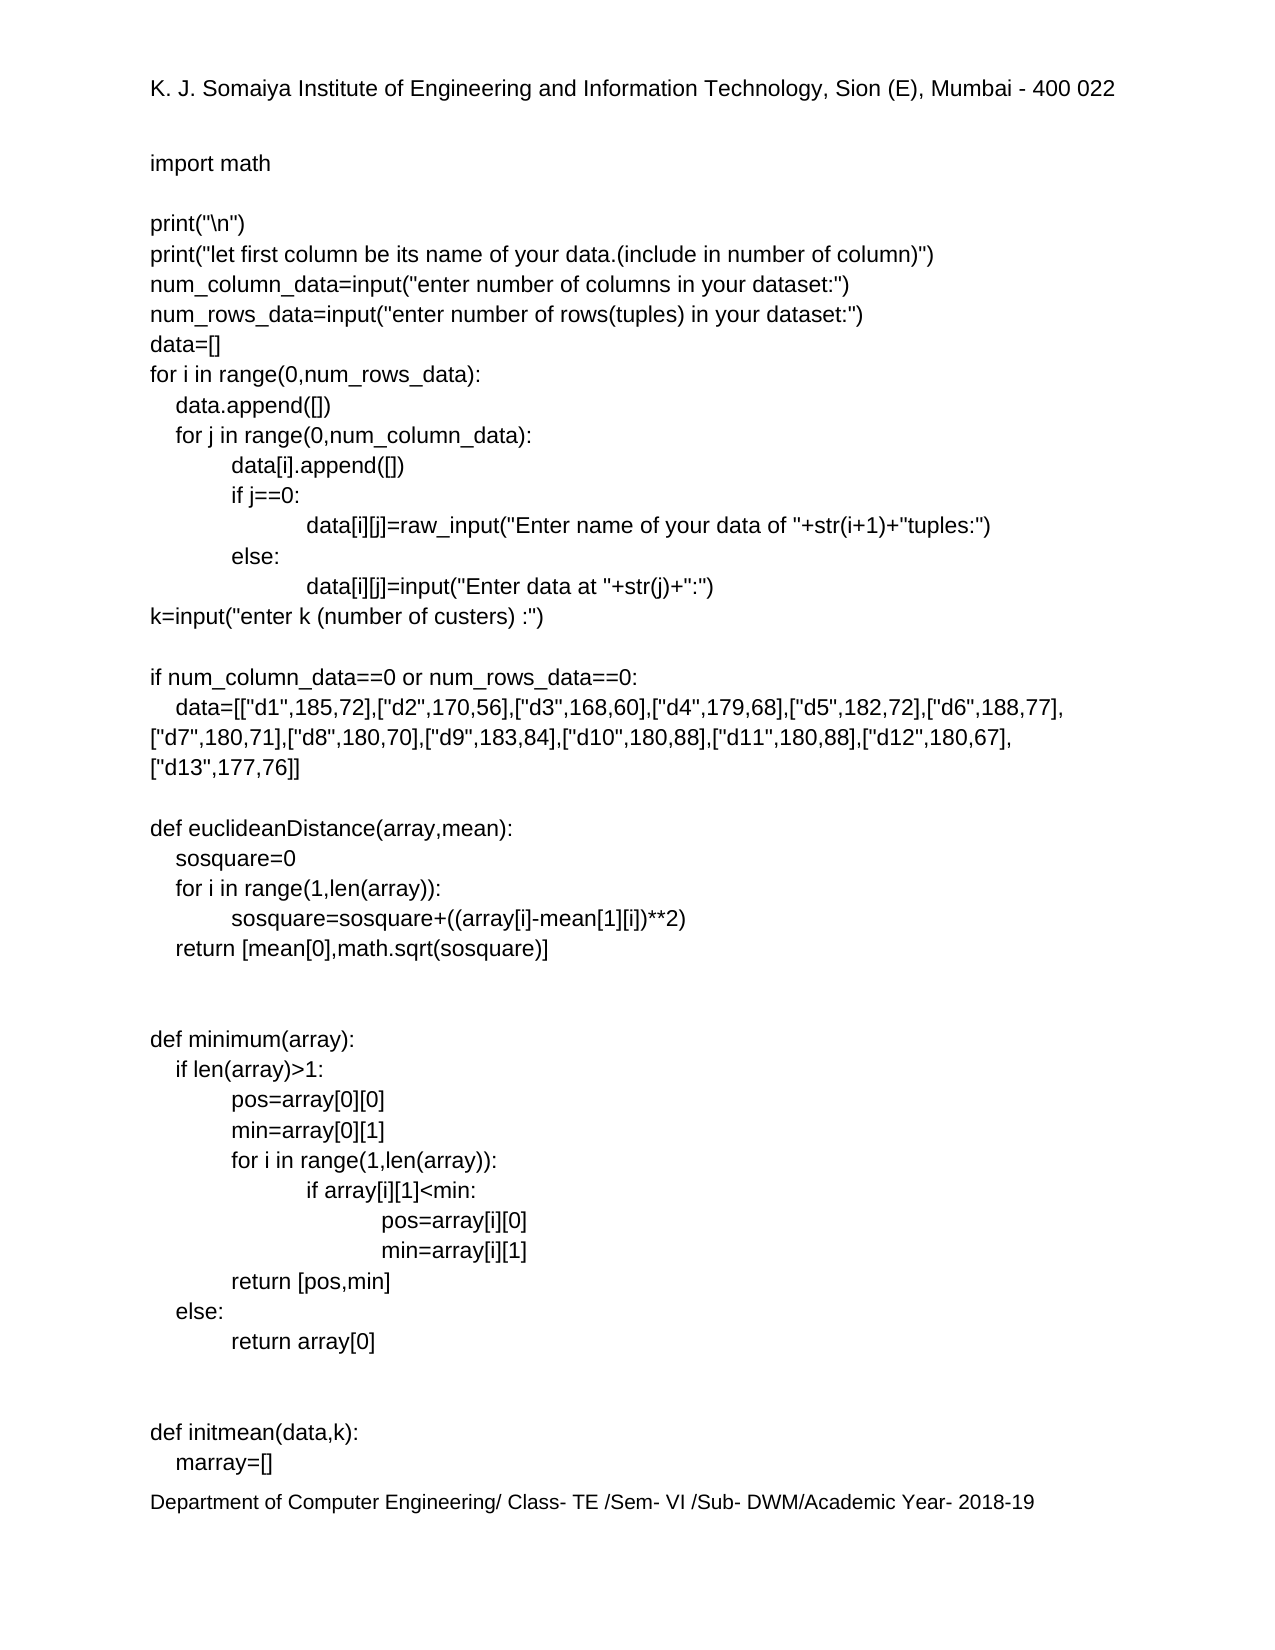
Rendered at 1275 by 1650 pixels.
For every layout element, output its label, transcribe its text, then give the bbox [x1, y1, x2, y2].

text data[i].append([]) [150, 452, 1125, 478]
text for i in range(1,len(array)): [150, 875, 1125, 901]
text import math [150, 150, 1125, 176]
text return [pos,min] [150, 1268, 1125, 1294]
text min=array[i][1] [150, 1237, 1125, 1264]
text if j==0: [150, 482, 1125, 509]
text def initmean(data,k): [150, 1419, 1125, 1445]
text num_column_data=input("enter number of columns in your dataset:") [150, 271, 1125, 297]
text data.append([]) [150, 392, 1125, 418]
text else: [150, 1298, 1125, 1324]
text num_rows_data=input("enter number of rows(tuples) in your dataset:") [150, 301, 1125, 327]
text def minimum(array): [150, 1026, 1125, 1052]
text data[i][j]=input("Enter data at "+str(j)+":") [150, 573, 1125, 599]
text return [mean[0],math.sqrt(sosquare)] [150, 935, 1125, 962]
text if len(array)>1: [150, 1056, 1125, 1083]
text min=array[0][1] [150, 1117, 1125, 1143]
text data[i][j]=raw_input("Enter name of your data of "+str(i+1)+"tuples:") [150, 512, 1125, 539]
text def euclideanDistance(array,mean): [150, 814, 1125, 841]
text sosquare=0 [150, 845, 1125, 871]
text pos=array[i][0] [150, 1207, 1125, 1234]
text else: [150, 543, 1125, 569]
text for i in range(0,num_rows_data): [150, 361, 1125, 388]
text print("\n") [150, 210, 1125, 237]
text if array[i][1]<min: [150, 1177, 1125, 1203]
text if num_column_data==0 or num_rows_data==0: [150, 663, 1125, 690]
text for i in range(1,len(array)): [150, 1147, 1125, 1173]
text k=input("enter k (number of custers) :") [150, 603, 1125, 629]
text sosquare=sosquare+((array[i]-mean[1][i])**2) [150, 905, 1125, 932]
text data=[] [150, 331, 1125, 358]
text marray=[] [150, 1449, 1125, 1475]
text pos=array[0][0] [150, 1086, 1125, 1113]
text print("let first column be its name of your data.(include in number of column)") [150, 241, 1125, 267]
text return array[0] [150, 1328, 1125, 1354]
text data=[["d1",185,72],["d2",170,56],["d3",168,60],["d4",179,68],["d5",182,72],["d6",188,77],["d7",180,71],["d8",180,70],["d9",183,84],["d10",180,88],["d11",180,88],["d12",180,67],["d13",177,76]] [150, 694, 1125, 781]
text for j in range(0,num_column_data): [150, 422, 1125, 448]
